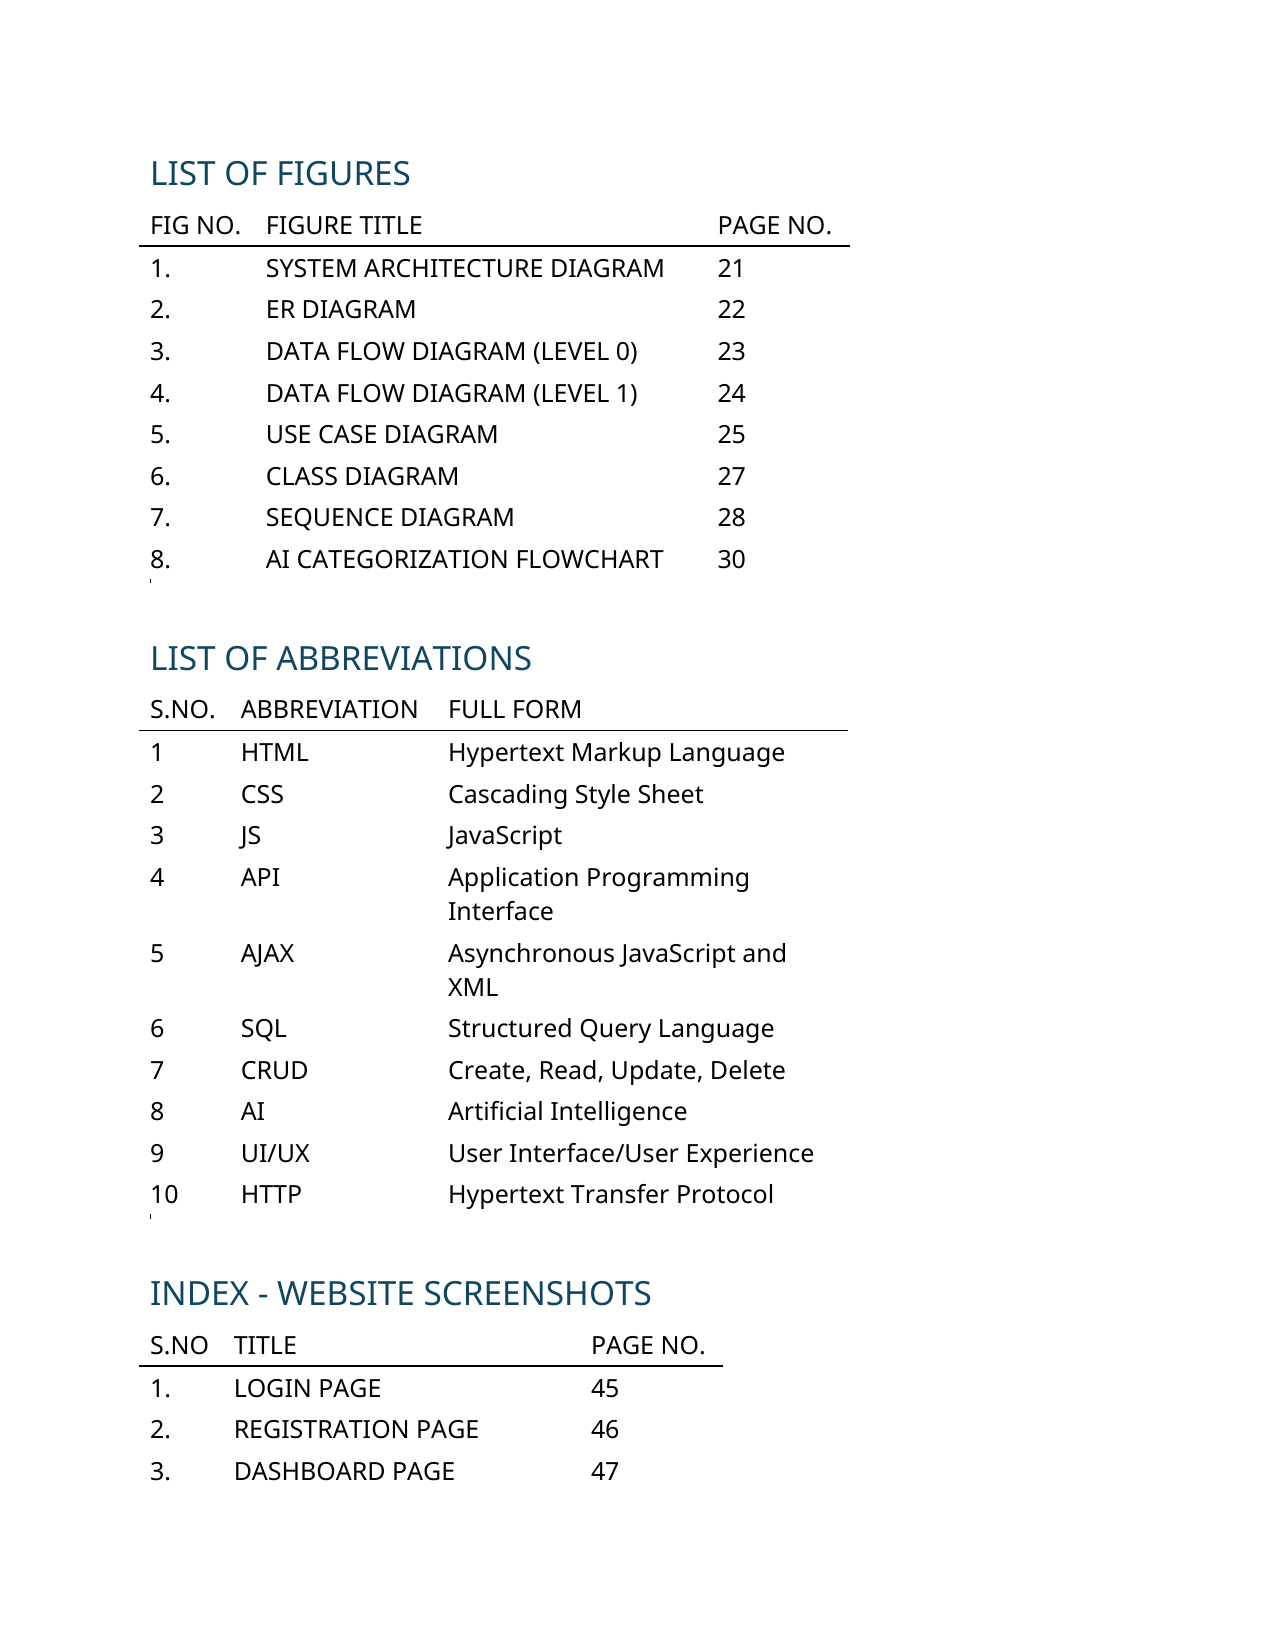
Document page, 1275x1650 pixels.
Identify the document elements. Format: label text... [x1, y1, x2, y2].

table_cell AJAX [229, 931, 437, 1007]
table_cell 3 [139, 814, 229, 856]
table_cell 6. [139, 455, 254, 496]
table_cell 4 [139, 856, 229, 931]
table_cell LOGIN PAGE [222, 1367, 579, 1408]
table_cell Hypertext Transfer Protocol [437, 1173, 848, 1215]
subtitle INDEX - WEBSITE SCREENSHOTS [150, 1270, 1125, 1315]
table_cell 8. [139, 538, 254, 579]
table_cell Artificial Intelligence [437, 1090, 848, 1132]
table_cell User Interface/User Experience [437, 1132, 848, 1173]
table_cell 1 [139, 731, 229, 773]
table_cell 24 [706, 372, 849, 413]
table_header PAGE NO. [706, 204, 849, 245]
table_cell CLASS DIAGRAM [254, 455, 706, 496]
table_cell 21 [706, 247, 849, 288]
table_cell SQL [229, 1007, 437, 1049]
table_cell Cascading Style Sheet [437, 773, 848, 814]
table_header S.NO. [139, 688, 229, 729]
table_cell 25 [706, 413, 849, 455]
table_cell DATA FLOW DIAGRAM (LEVEL 1) [254, 372, 706, 413]
table_cell 22 [706, 289, 849, 330]
table_cell 45 [580, 1367, 723, 1408]
table_cell 27 [706, 455, 849, 496]
table_cell 3. [139, 1450, 222, 1491]
table_header PAGE NO. [580, 1324, 723, 1365]
table_cell JavaScript [437, 814, 848, 856]
table_cell 10 [139, 1173, 229, 1215]
subtitle LIST OF ABBREVIATIONS [150, 634, 1125, 680]
table_cell Structured Query Language [437, 1007, 848, 1049]
table_cell 2 [139, 773, 229, 814]
table_cell 8 [139, 1090, 229, 1132]
table_cell Hypertext Markup Language [437, 731, 848, 773]
table_cell 30 [706, 538, 849, 579]
table_header TITLE [222, 1324, 579, 1365]
table_cell AI [229, 1090, 437, 1132]
table_cell 1. [139, 1367, 222, 1408]
table_cell HTML [229, 731, 437, 773]
table_cell 47 [580, 1450, 723, 1491]
table_cell 3. [139, 330, 254, 372]
table_cell REGISTRATION PAGE [222, 1408, 579, 1450]
table_cell 2. [139, 1408, 222, 1450]
table_cell DASHBOARD PAGE [222, 1450, 579, 1491]
table_cell AI CATEGORIZATION FLOWCHART [254, 538, 706, 579]
table_header FIG NO. [139, 204, 254, 245]
table_cell SEQUENCE DIAGRAM [254, 496, 706, 538]
table_cell SYSTEM ARCHITECTURE DIAGRAM [254, 247, 706, 288]
table_cell 7 [139, 1049, 229, 1090]
table_cell Application Programming Interface [437, 856, 848, 931]
table_cell 5 [139, 931, 229, 1007]
table_cell HTTP [229, 1173, 437, 1215]
table_cell 6 [139, 1007, 229, 1049]
table_cell UI/UX [229, 1132, 437, 1173]
table_header FIGURE TITLE [254, 204, 706, 245]
table_cell ER DIAGRAM [254, 289, 706, 330]
table_cell Create, Read, Update, Delete [437, 1049, 848, 1090]
table_cell JS [229, 814, 437, 856]
table_cell API [229, 856, 437, 931]
table_cell 4. [139, 372, 254, 413]
table_cell 23 [706, 330, 849, 372]
table_cell 2. [139, 289, 254, 330]
table_cell 28 [706, 496, 849, 538]
table_cell Asynchronous JavaScript and XML [437, 931, 848, 1007]
table_cell CSS [229, 773, 437, 814]
table_cell 46 [580, 1408, 723, 1450]
table_cell 7. [139, 496, 254, 538]
table_cell 9 [139, 1132, 229, 1173]
table_cell 1. [139, 247, 254, 288]
table_cell USE CASE DIAGRAM [254, 413, 706, 455]
table_cell CRUD [229, 1049, 437, 1090]
table_header FULL FORM [437, 688, 848, 729]
table_cell 5. [139, 413, 254, 455]
table_header ABBREVIATION [229, 688, 437, 729]
table_cell DATA FLOW DIAGRAM (LEVEL 0) [254, 330, 706, 372]
subtitle LIST OF FIGURES [150, 150, 1125, 195]
table_header S.NO [139, 1324, 222, 1365]
